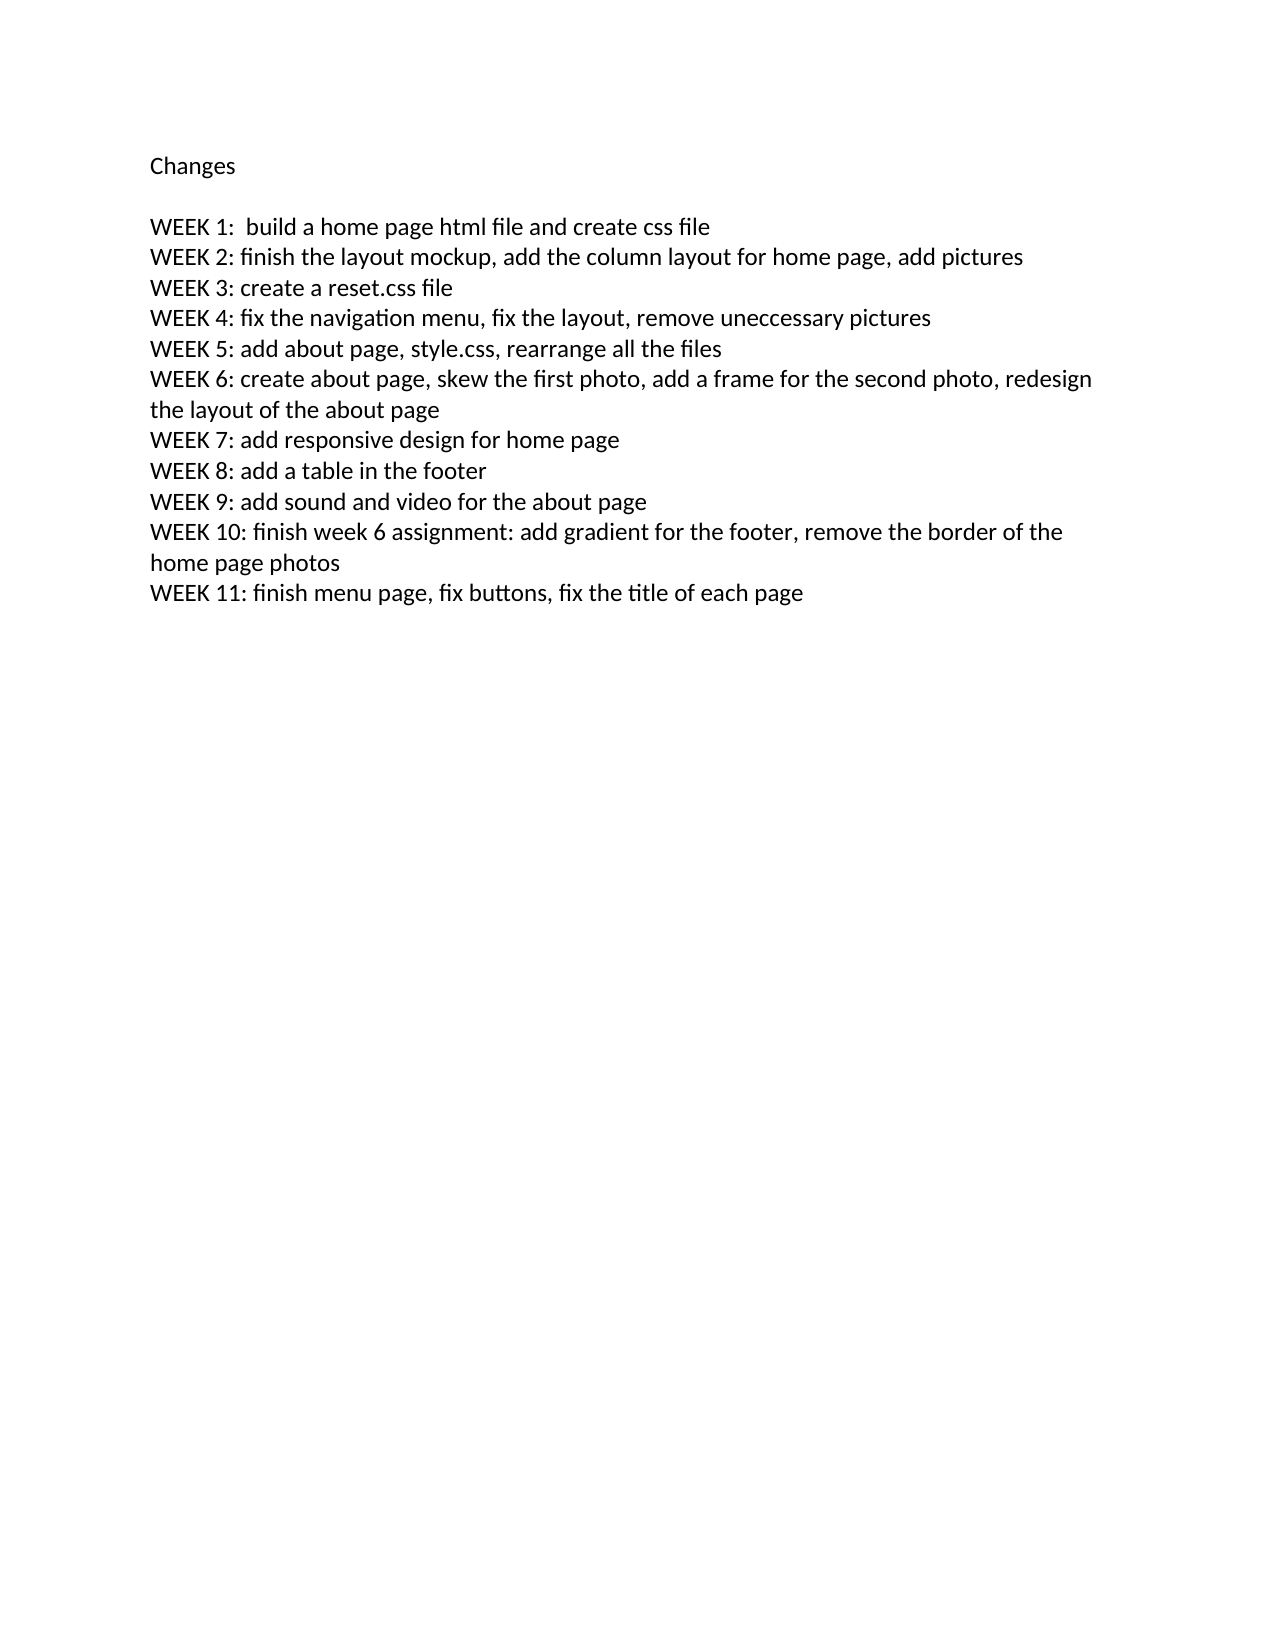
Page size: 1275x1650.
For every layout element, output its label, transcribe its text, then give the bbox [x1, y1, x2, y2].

text WEEK 8: add a table in the footer [150, 455, 1125, 486]
text WEEK 9: add sound and video for the about page [150, 486, 1125, 516]
text WEEK 6: create about page, skew the first photo, add a frame for the second photo, redesign the layout of the about page [150, 364, 1125, 425]
text WEEK 10: finish week 6 assignment: add gradient for the footer, remove the border of the home page photos [150, 516, 1125, 577]
text WEEK 4: fix the navigation menu, fix the layout, remove uneccessary pictures [150, 303, 1125, 333]
text WEEK 2: finish the layout mockup, add the column layout for home page, add pictures [150, 242, 1125, 272]
text WEEK 7: add responsive design for home page [150, 425, 1125, 455]
text WEEK 11: finish menu page, fix buttons, fix the title of each page [150, 577, 1125, 608]
text WEEK 1: build a home page html file and create css file [150, 211, 1125, 242]
text Changes [150, 150, 1125, 181]
text WEEK 3: create a reset.css file [150, 272, 1125, 303]
text WEEK 5: add about page, style.css, rearrange all the files [150, 333, 1125, 364]
